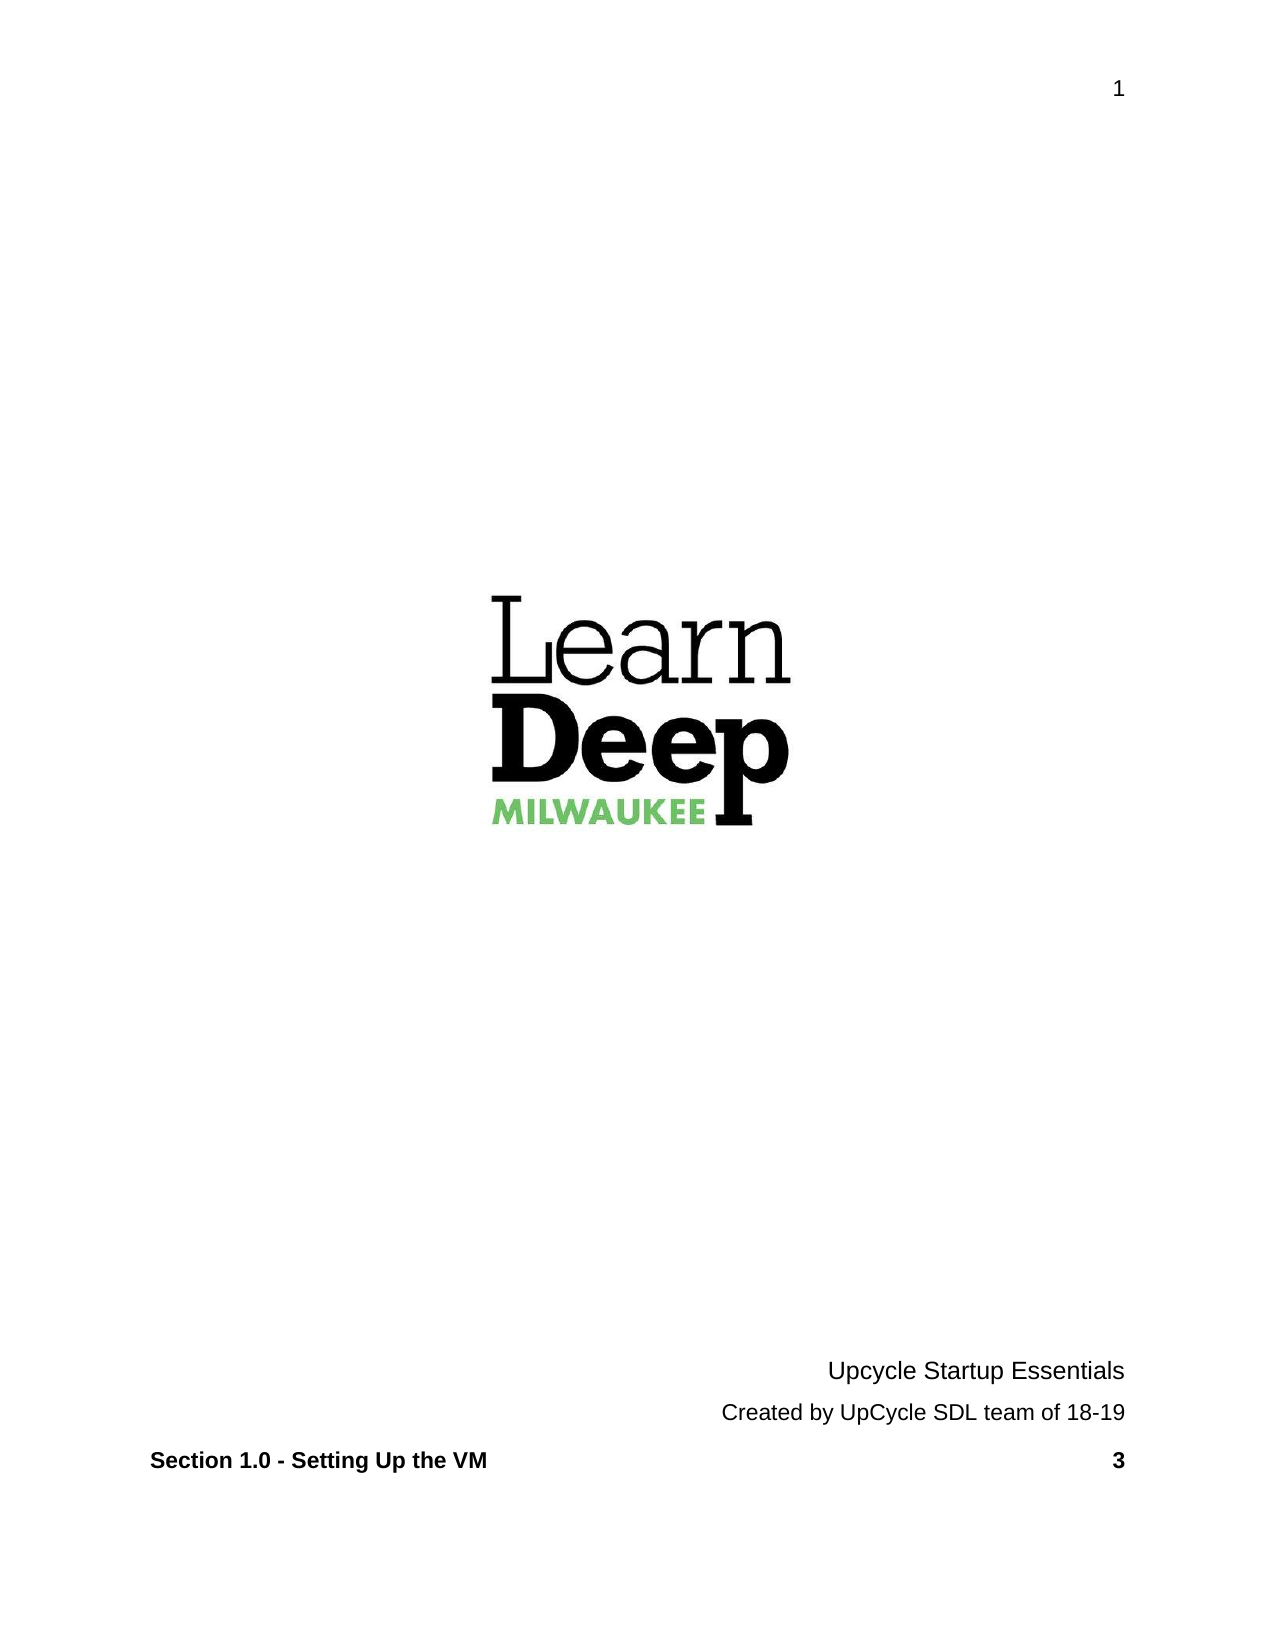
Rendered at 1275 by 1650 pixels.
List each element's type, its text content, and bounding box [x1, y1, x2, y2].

text Upcycle Startup Essentials [150, 1356, 1125, 1384]
text Created by UpCycle SDL team of 18-19 [150, 1399, 1125, 1425]
picture [481, 555, 794, 869]
